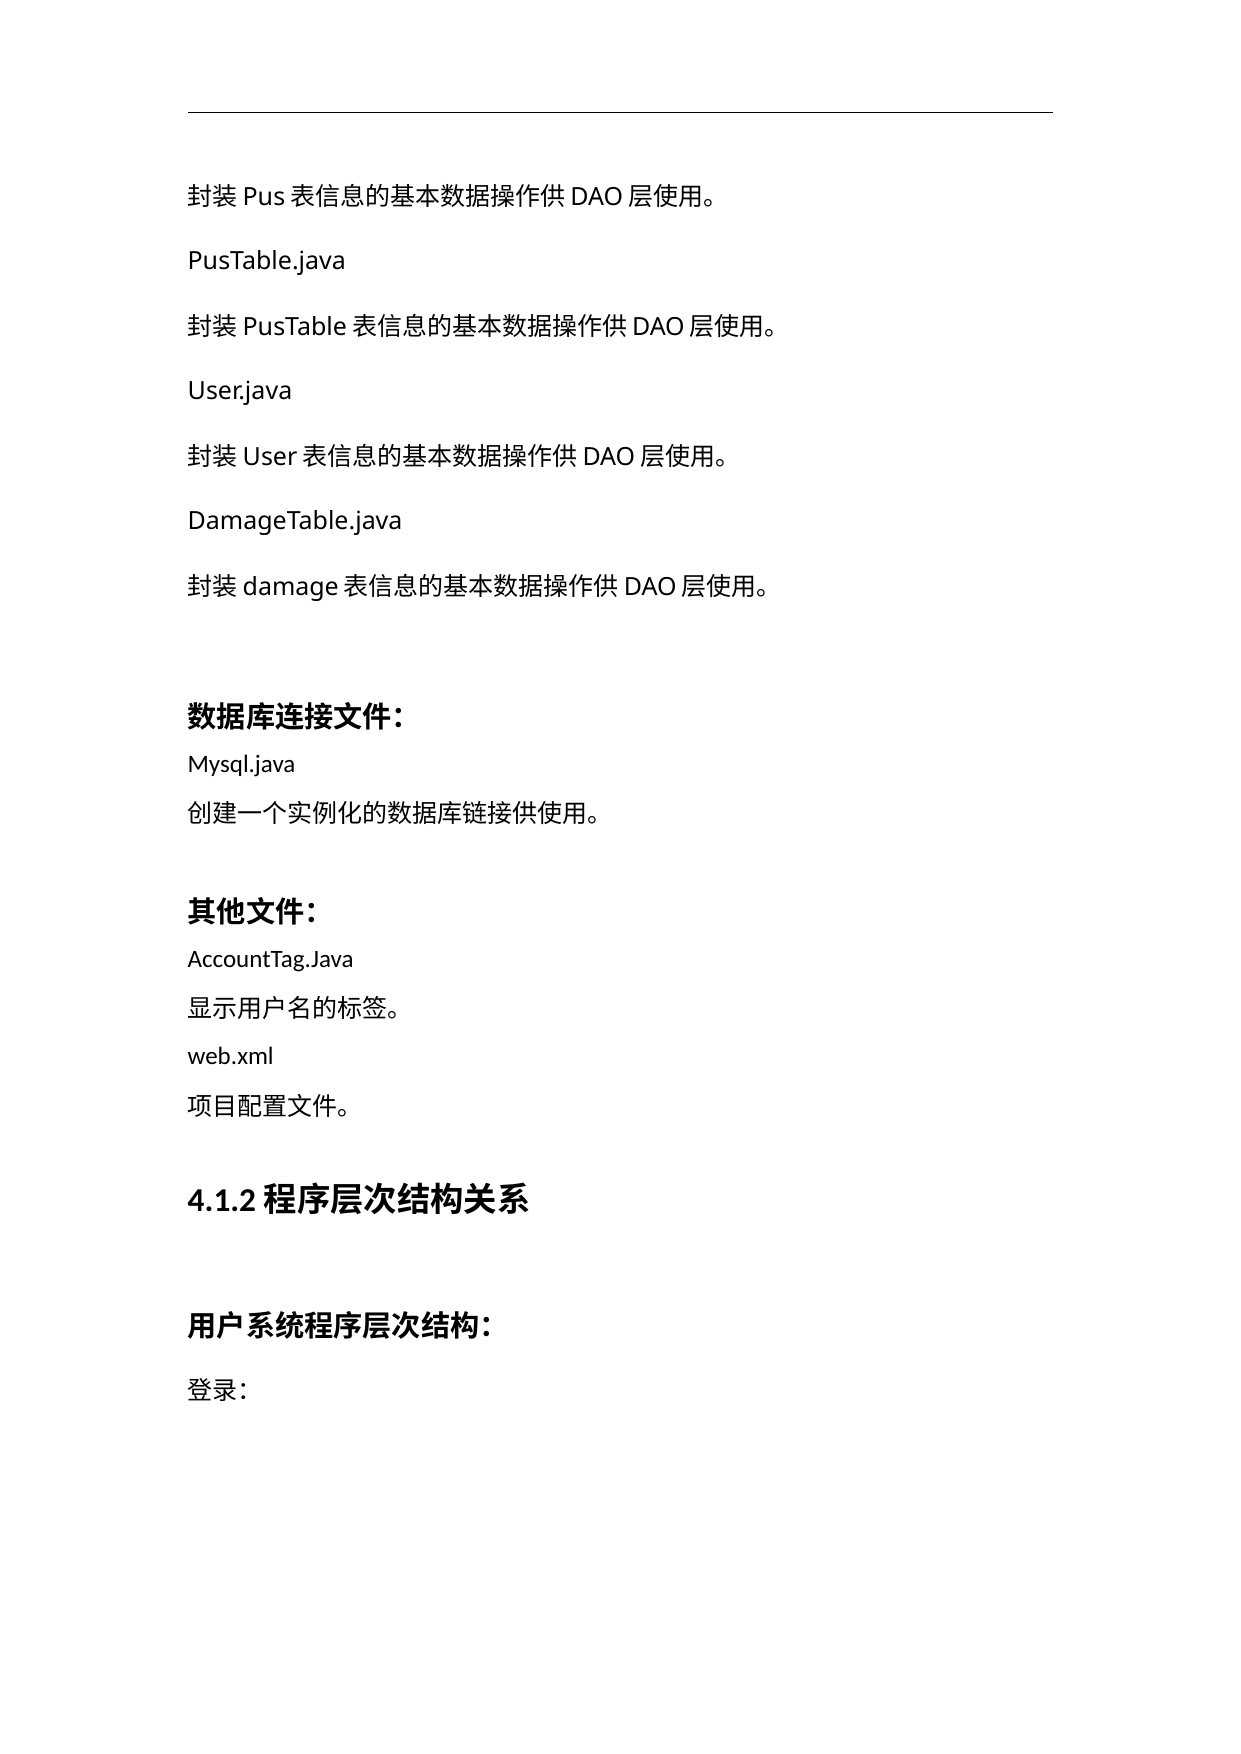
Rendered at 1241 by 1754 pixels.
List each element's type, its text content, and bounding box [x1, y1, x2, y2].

text 封装PusTable表信息的基本数据操作供DAO层使用。 [187, 292, 1053, 357]
text 封装Pus表信息的基本数据操作供DAO层使用。 [187, 162, 1053, 227]
text 封装User表信息的基本数据操作供DAO层使用。 [187, 422, 1053, 487]
text 项目配置文件。 [187, 1072, 1053, 1137]
text Mysql.java [187, 747, 1053, 779]
text 用户系统程序层次结构： [187, 1291, 1053, 1356]
text DamageTable.java [187, 487, 1053, 552]
text web.xml [187, 1039, 1053, 1072]
text 其他文件： [187, 877, 1053, 942]
text User.java [187, 357, 1053, 422]
text 数据库连接文件： [187, 682, 1053, 747]
text 封装damage表信息的基本数据操作供DAO层使用。 [187, 552, 1053, 617]
text 显示用户名的标签。 [187, 974, 1053, 1039]
text PusTable.java [187, 227, 1053, 292]
subtitle 4.1.2 程序层次结构关系 [187, 1164, 1053, 1229]
text 登录： [187, 1356, 1053, 1421]
text AccountTag.Java [187, 942, 1053, 974]
text 创建一个实例化的数据库链接供使用。 [187, 779, 1053, 844]
